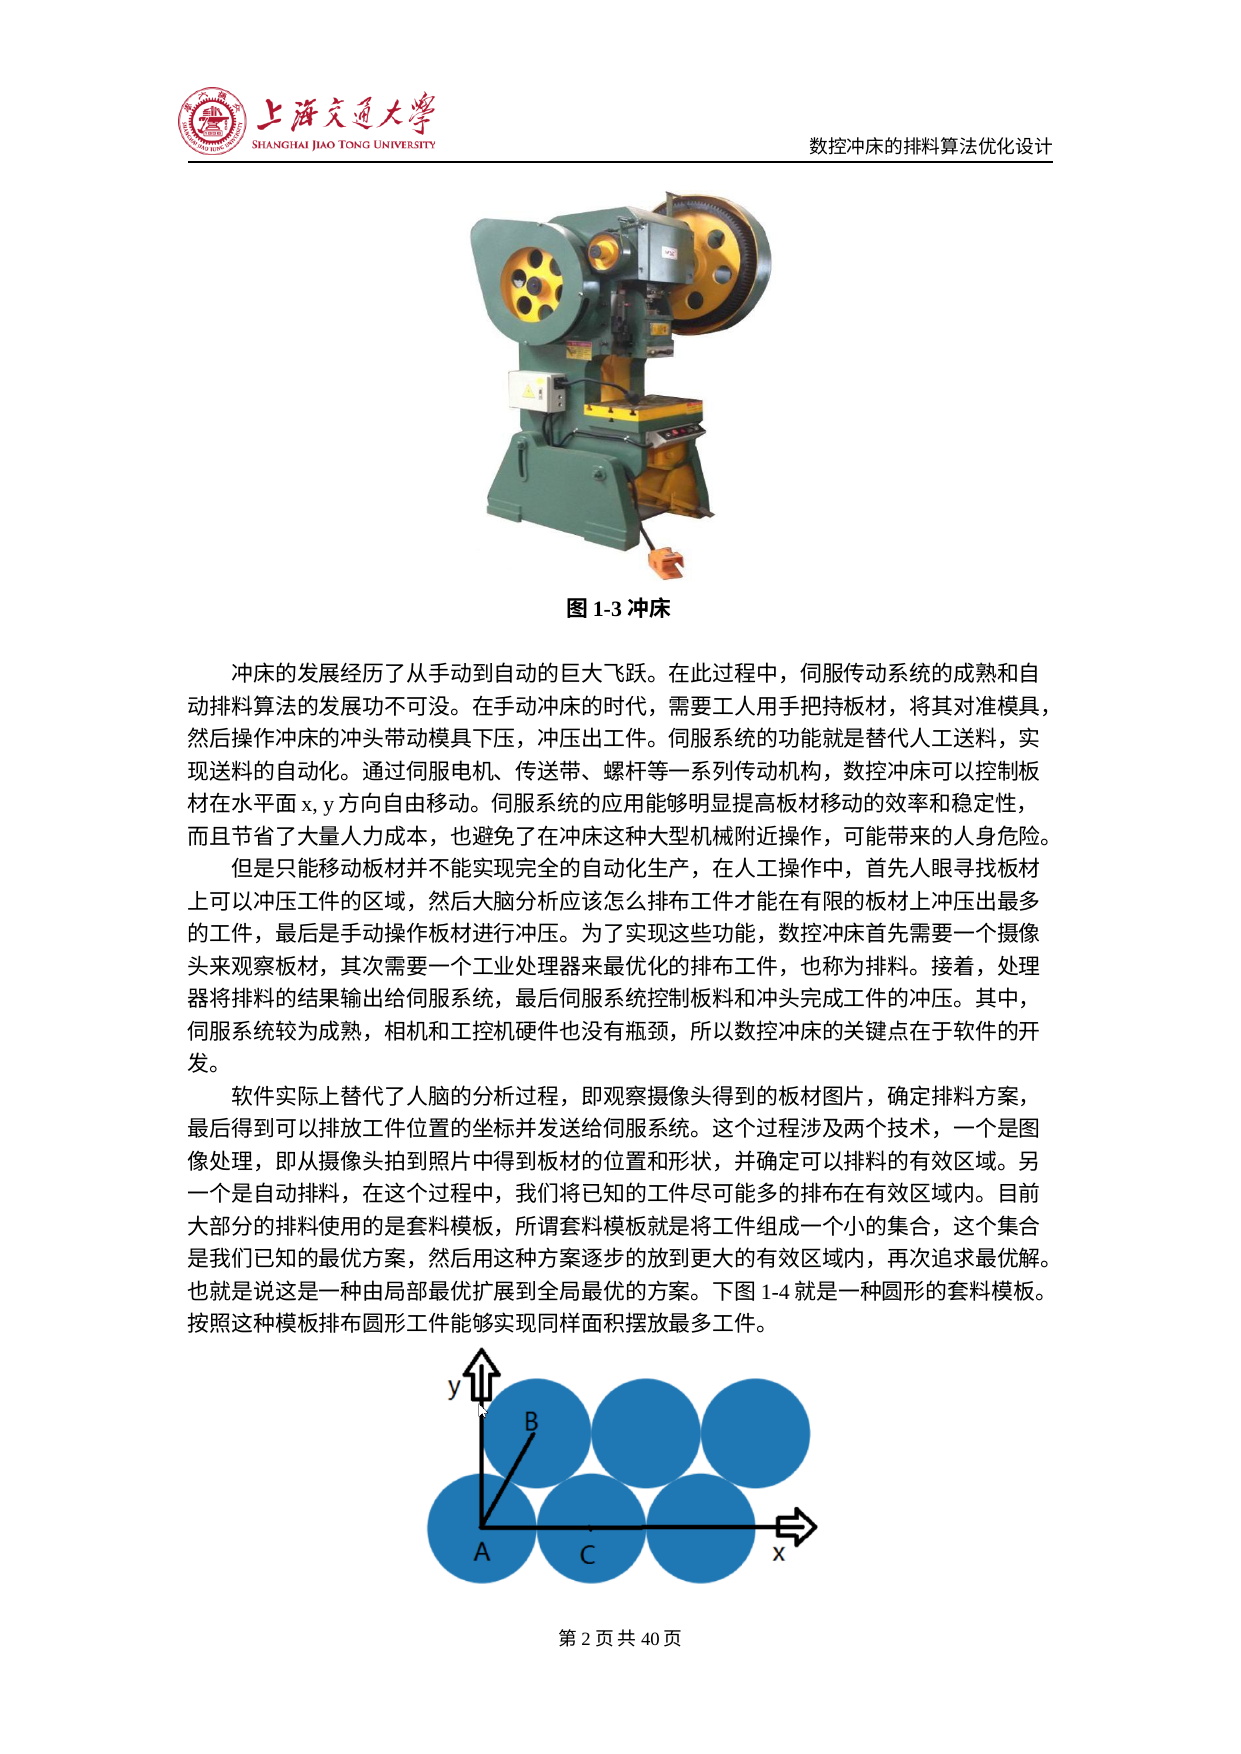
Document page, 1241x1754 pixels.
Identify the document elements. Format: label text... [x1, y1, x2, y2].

picture [428, 169, 810, 590]
picture [399, 1338, 839, 1588]
text 软件实际上替代了人脑的分析过程，即观察摄像头得到的板材图片，确定排料方案，最后得到可以排放工件位置的坐标并发送给伺服系统。这个过程涉及两个技术，一个是图像处理，即从摄像头拍到照片中得到板材的位置和形状，并确定可以排料的有效区域。另一个是自动排料，在这个过程中，我们将已知的工件尽可能多的排布在有效区域内。目前大部分的排料使用的是套料模板，所谓套料模板就是将工件组成一个小的集合，这个集合是我们已知的最优方案，然后用这种方案逐步的放到更大的有效区域内，再次追求最优解。也就是说这是一种由局部最优扩展到全局最优的方案。下图1-4就是一种圆形的套料模板。按照这种模板排布圆形工件能够实现同样面积摆放最多工件。 [187, 1078, 1050, 1338]
text 冲床的发展经历了从手动到自动的巨大飞跃。在此过程中，伺服传动系统的成熟和自动排料算法的发展功不可没。在手动冲床的时代，需要工人用手把持板材，将其对准模具，然后操作冲床的冲头带动模具下压，冲压出工件。伺服系统的功能就是替代人工送料，实现送料的自动化。通过伺服电机、传送带、螺杆等一系列传动机构，数控冲床可以控制板材在水平面x, y方向自由移动。伺服系统的应用能够明显提高板材移动的效率和稳定性，而且节省了大量人力成本，也避免了在冲床这种大型机械附近操作，可能带来的人身危险。 [187, 656, 1050, 851]
picture [178, 87, 436, 155]
text 但是只能移动板材并不能实现完全的自动化生产，在人工操作中，首先人眼寻找板材上可以冲压工件的区域，然后大脑分析应该怎么排布工件才能在有限的板材上冲压出最多的工件，最后是手动操作板材进行冲压。为了实现这些功能，数控冲床首先需要一个摄像头来观察板材，其次需要一个工业处理器来最优化的排布工件，也称为排料。接着，处理器将排料的结果输出给伺服系统，最后伺服系统控制板料和冲头完成工件的冲压。其中，伺服系统较为成熟，相机和工控机硬件也没有瓶颈，所以数控冲床的关键点在于软件的开发。 [187, 851, 1050, 1078]
